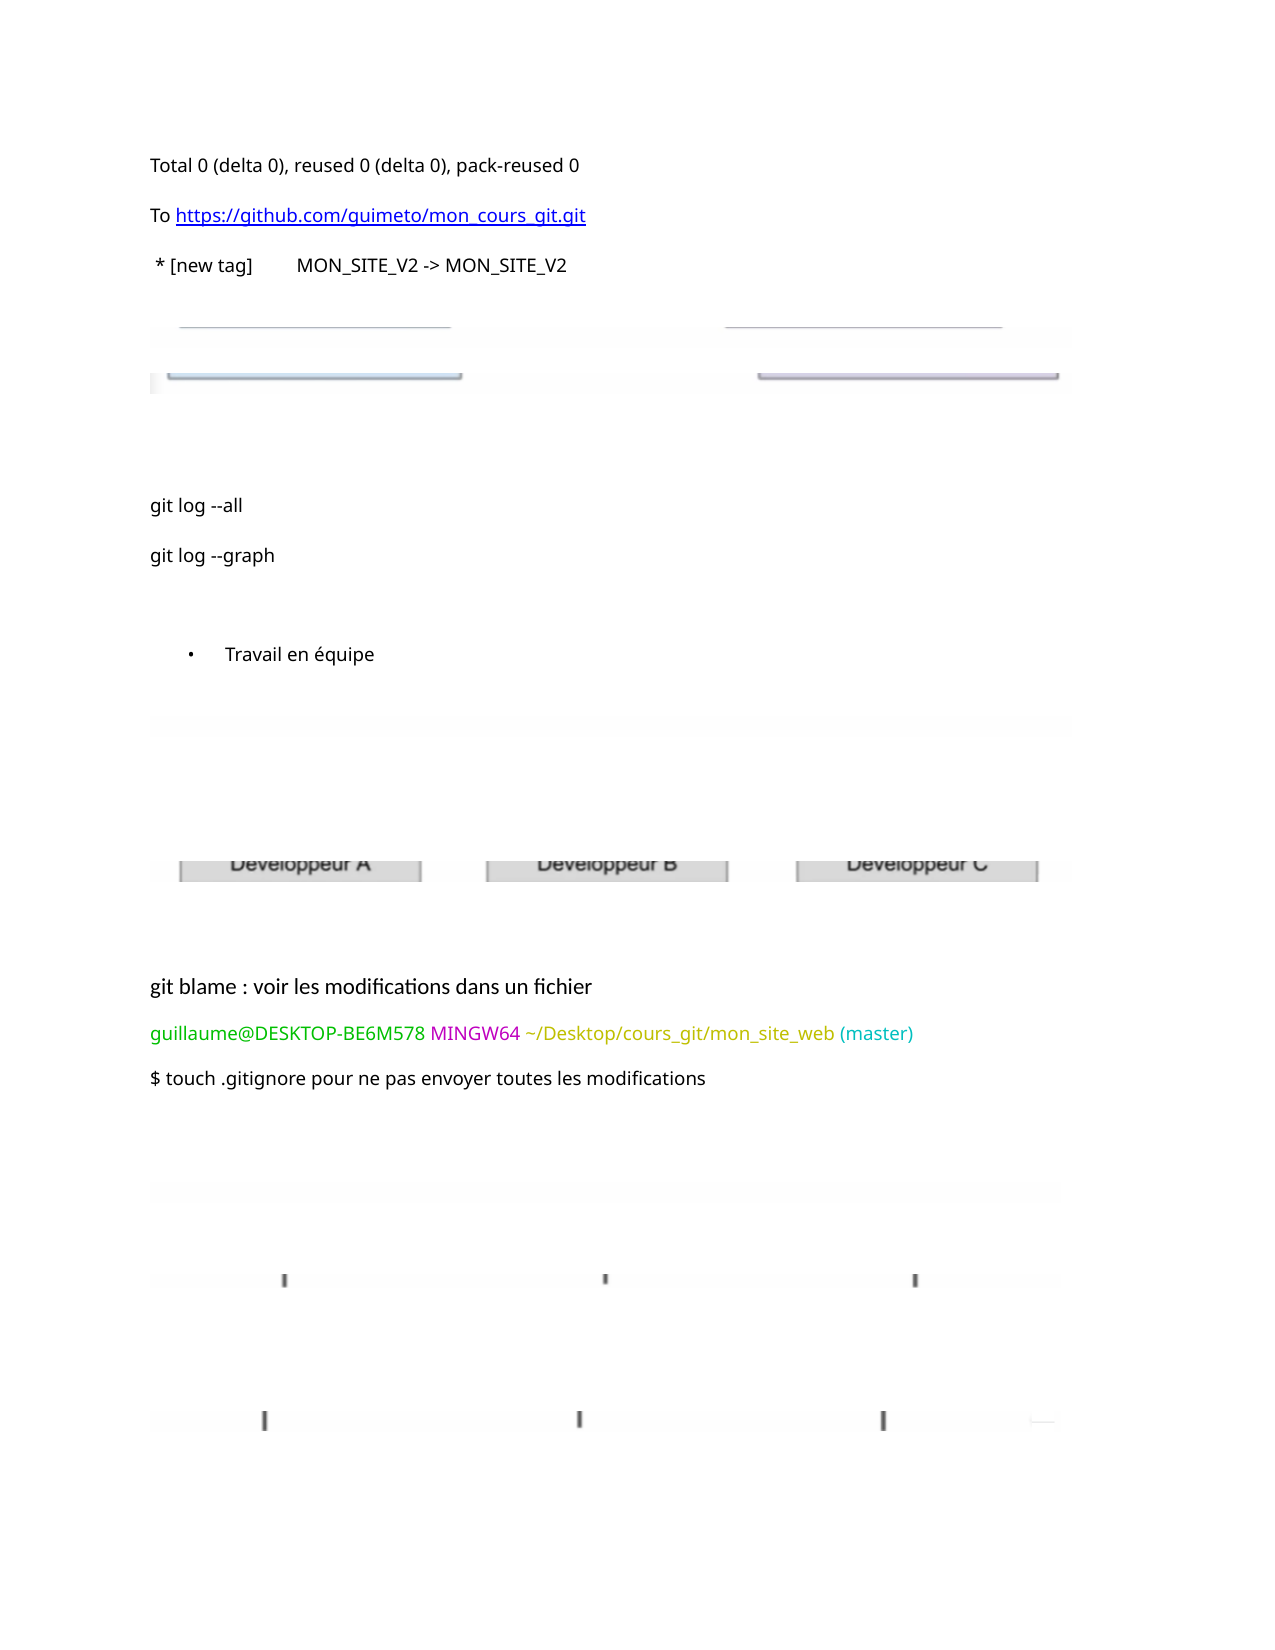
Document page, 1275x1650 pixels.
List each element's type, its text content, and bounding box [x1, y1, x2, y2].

text git log --graph [150, 539, 1125, 568]
list Travail en équipe [187, 638, 1125, 667]
text $ touch .gitignore pour ne pas envoyer toutes les modifications [150, 1066, 1125, 1091]
text Total 0 (delta 0), reused 0 (delta 0), pack-reused 0 [150, 150, 1125, 179]
text * [new tag] MON_SITE_V2 -> MON_SITE_V2 [150, 249, 1125, 278]
text git log --all [150, 489, 1125, 518]
text guillaume@DESKTOP-BE6M578 MINGW64 ~/Desktop/cours_git/mon_site_web (master) [150, 1020, 1125, 1045]
text To https://github.com/guimeto/mon_cours_git.git [150, 199, 1125, 228]
text git blame : voir les modifications dans un fichier [150, 974, 1125, 999]
